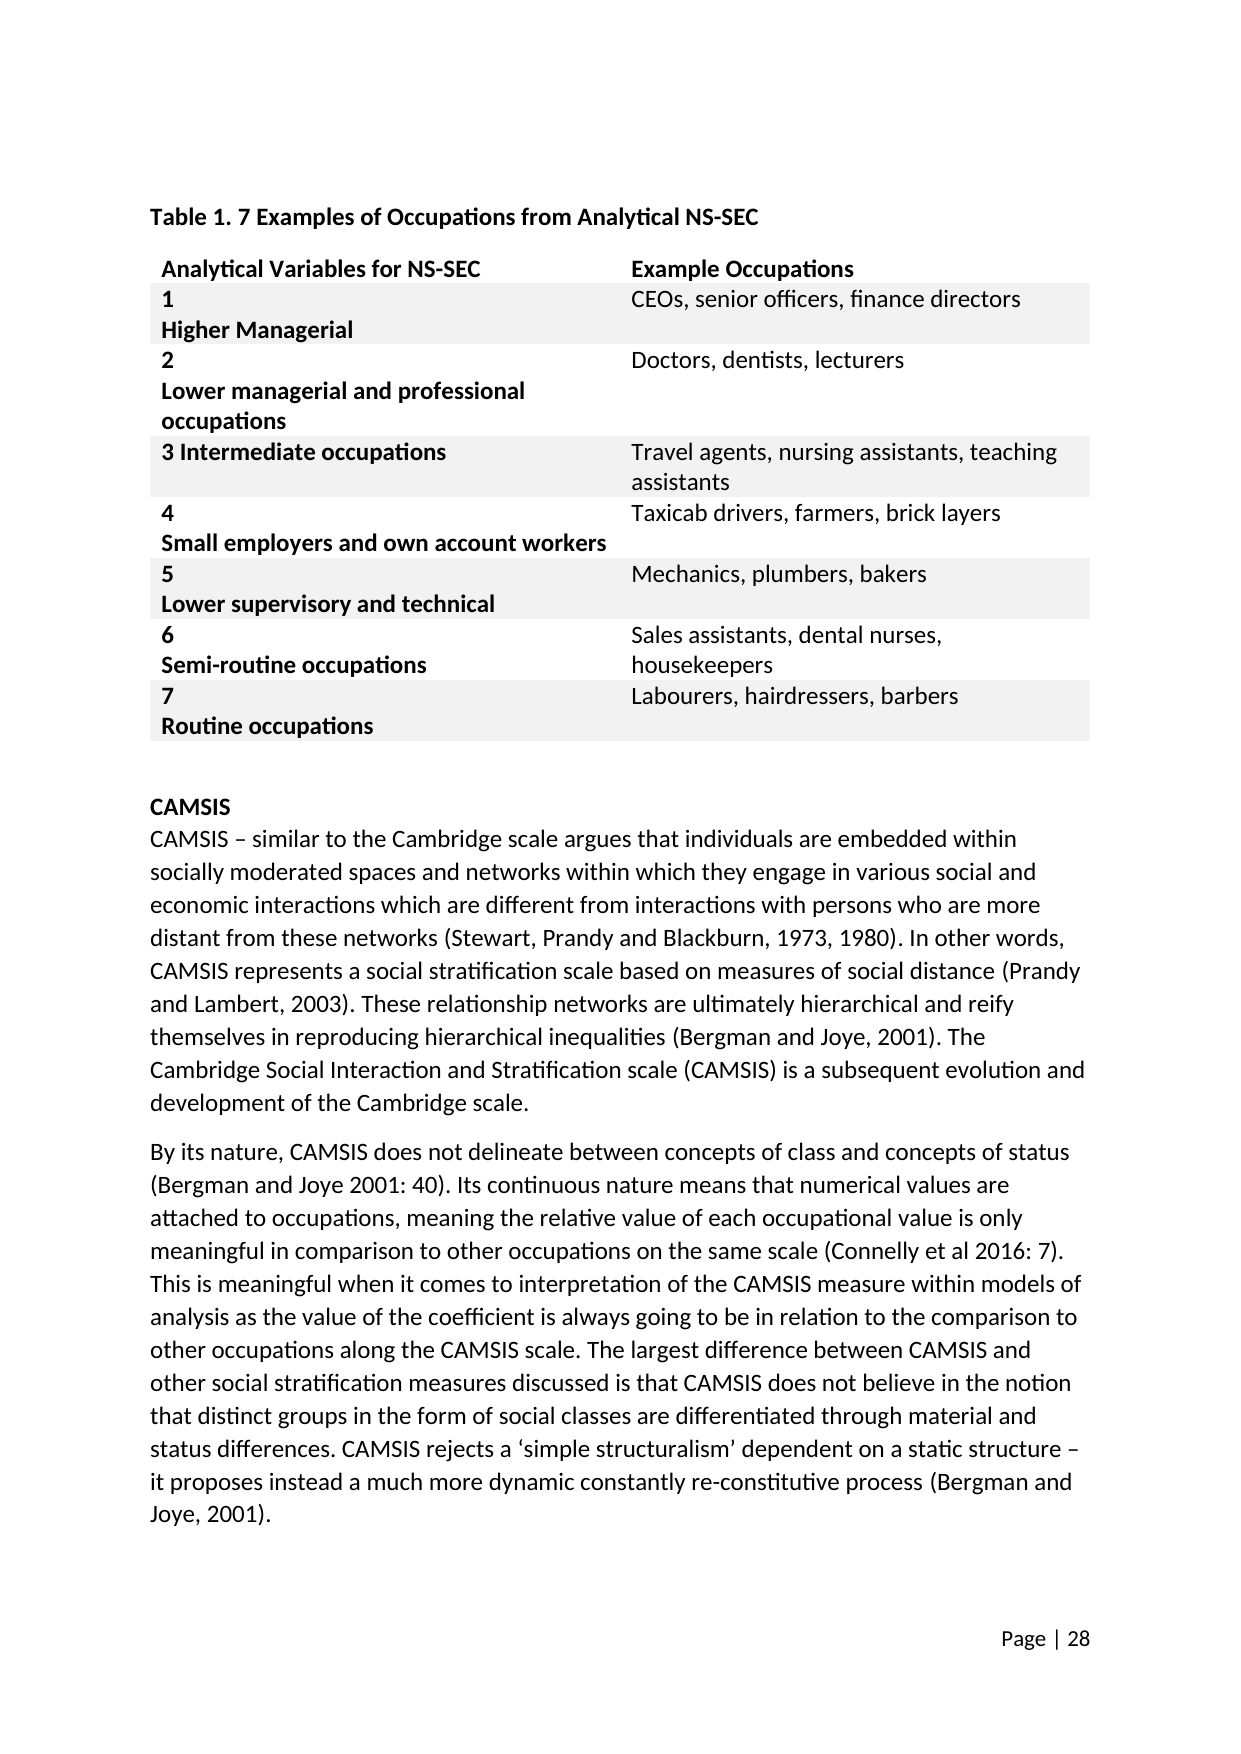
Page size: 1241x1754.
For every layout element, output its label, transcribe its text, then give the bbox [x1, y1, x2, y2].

table_cell 4 Small employers and own account workers [150, 497, 620, 558]
text By its nature, CAMSIS does not delineate between concepts of class and concepts of status (Bergman and Joye 2001: 40). Its continuous nature means that numerical values are attached to occupations, meaning the relative value of each occupational value is only meaningful in comparison to other occupations on the same scale (Connelly et al 2016: 7). This is meaningful when it comes to interpretation of the CAMSIS measure within models of analysis as the value of the coefficient is always going to be in relation to the comparison to other occupations along the CAMSIS scale. The largest difference between CAMSIS and other social stratification measures discussed is that CAMSIS does not believe in the notion that distinct groups in the form of social classes are differentiated through material and status differences. CAMSIS rejects a ‘simple structuralism’ dependent on a static structure – it proposes instead a much more dynamic constantly re-constitutive process (Bergman and Joye, 2001). [150, 1136, 1090, 1529]
table_cell CEOs, senior officers, finance directors [620, 283, 1090, 344]
table_header Example Occupations [620, 253, 1090, 283]
table_cell 1 Higher Managerial [150, 283, 620, 344]
table_cell Sales assistants, dental nurses, housekeepers [620, 619, 1090, 680]
table_cell Mechanics, plumbers, bakers [620, 558, 1090, 619]
table_cell Labourers, hairdressers, barbers [620, 680, 1090, 741]
subtitle CAMSIS [150, 791, 1090, 821]
table_cell 3 Intermediate occupations [150, 436, 620, 497]
table_header Analytical Variables for NS-SEC [150, 253, 620, 283]
table_cell Taxicab drivers, farmers, brick layers [620, 497, 1090, 558]
text CAMSIS – similar to the Cambridge scale argues that individuals are embedded within socially moderated spaces and networks within which they engage in various social and economic interactions which are different from interactions with persons who are more distant from these networks (Stewart, Prandy and Blackburn, 1973, 1980). In other words, CAMSIS represents a social stratification scale based on measures of social distance (Prandy and Lambert, 2003). These relationship networks are ultimately hierarchical and reify themselves in reproducing hierarchical inequalities (Bergman and Joye, 2001). The Cambridge Social Interaction and Stratification scale (CAMSIS) is a subsequent evolution and development of the Cambridge scale. [150, 823, 1090, 1117]
table_cell Travel agents, nursing assistants, teaching assistants [620, 436, 1090, 497]
table_cell 7 Routine occupations [150, 680, 620, 741]
table_cell 5 Lower supervisory and technical [150, 558, 620, 619]
text Table 1. 7 Examples of Occupations from Analytical NS-SEC [150, 201, 1090, 232]
table_cell 2 Lower managerial and professional occupations [150, 344, 620, 436]
table_cell Doctors, dentists, lecturers [620, 344, 1090, 436]
table_cell 6 Semi-routine occupations [150, 619, 620, 680]
